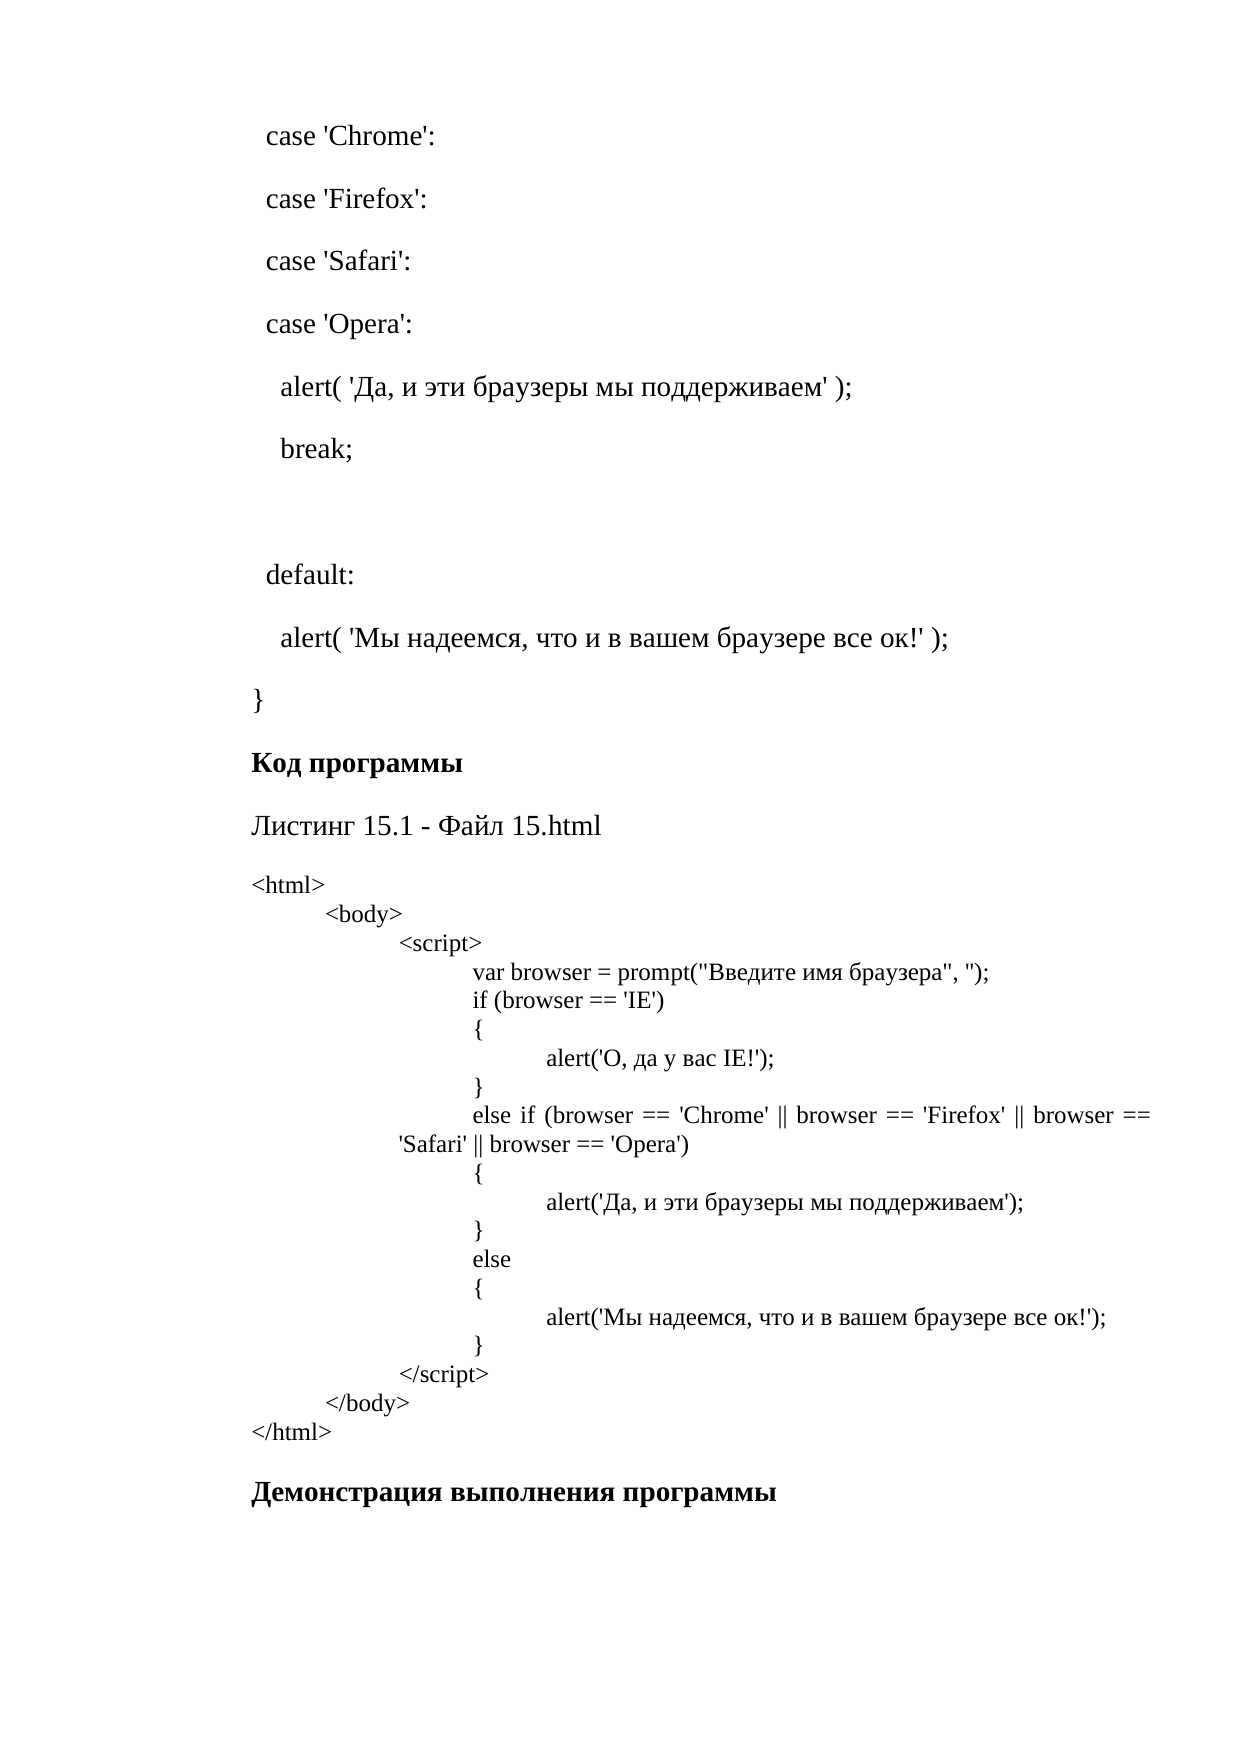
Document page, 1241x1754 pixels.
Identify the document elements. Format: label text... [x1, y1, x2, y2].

text } [398, 1331, 1152, 1359]
text </body> [251, 1388, 1152, 1417]
text Листинг 15.1 - Файл 15.html [251, 808, 1152, 841]
text } [398, 1216, 1152, 1244]
text case 'Firefox': [251, 181, 1152, 214]
text else if (browser == 'Chrome' || browser == 'Firefox' || browser == 'Safari' || browser == 'Opera') [398, 1101, 1152, 1158]
text default: [251, 557, 1152, 591]
text Код программы [251, 745, 1152, 779]
text case 'Chrome': [251, 118, 1152, 152]
text case 'Safari': [251, 243, 1152, 277]
text alert('О, да у вас IE!'); [398, 1043, 1152, 1072]
text <html> [177, 871, 1152, 899]
text case 'Opera': [251, 306, 1152, 340]
text alert( 'Да, и эти браузеры мы поддерживаем' ); [251, 369, 1152, 402]
text </script> [325, 1359, 1152, 1388]
text alert('Мы надеемся, что и в вашем браузере все ок!'); [398, 1302, 1152, 1331]
text { [398, 1273, 1152, 1302]
text </html> [177, 1417, 1152, 1446]
text } [251, 682, 1152, 716]
text Демонстрация выполнения программы [177, 1474, 1152, 1508]
text alert('Да, и эти браузеры мы поддерживаем'); [398, 1187, 1152, 1216]
text if (browser == 'IE') [398, 986, 1152, 1014]
text <script> [325, 928, 1152, 957]
text { [398, 1014, 1152, 1043]
text else [398, 1244, 1152, 1273]
text <body> [251, 899, 1152, 928]
text } [398, 1072, 1152, 1101]
text break; [251, 432, 1152, 465]
text { [398, 1158, 1152, 1187]
text alert( 'Мы надеемся, что и в вашем браузере все ок!' ); [251, 620, 1152, 653]
text var browser = prompt("Введите имя браузера", ''); [398, 957, 1152, 986]
